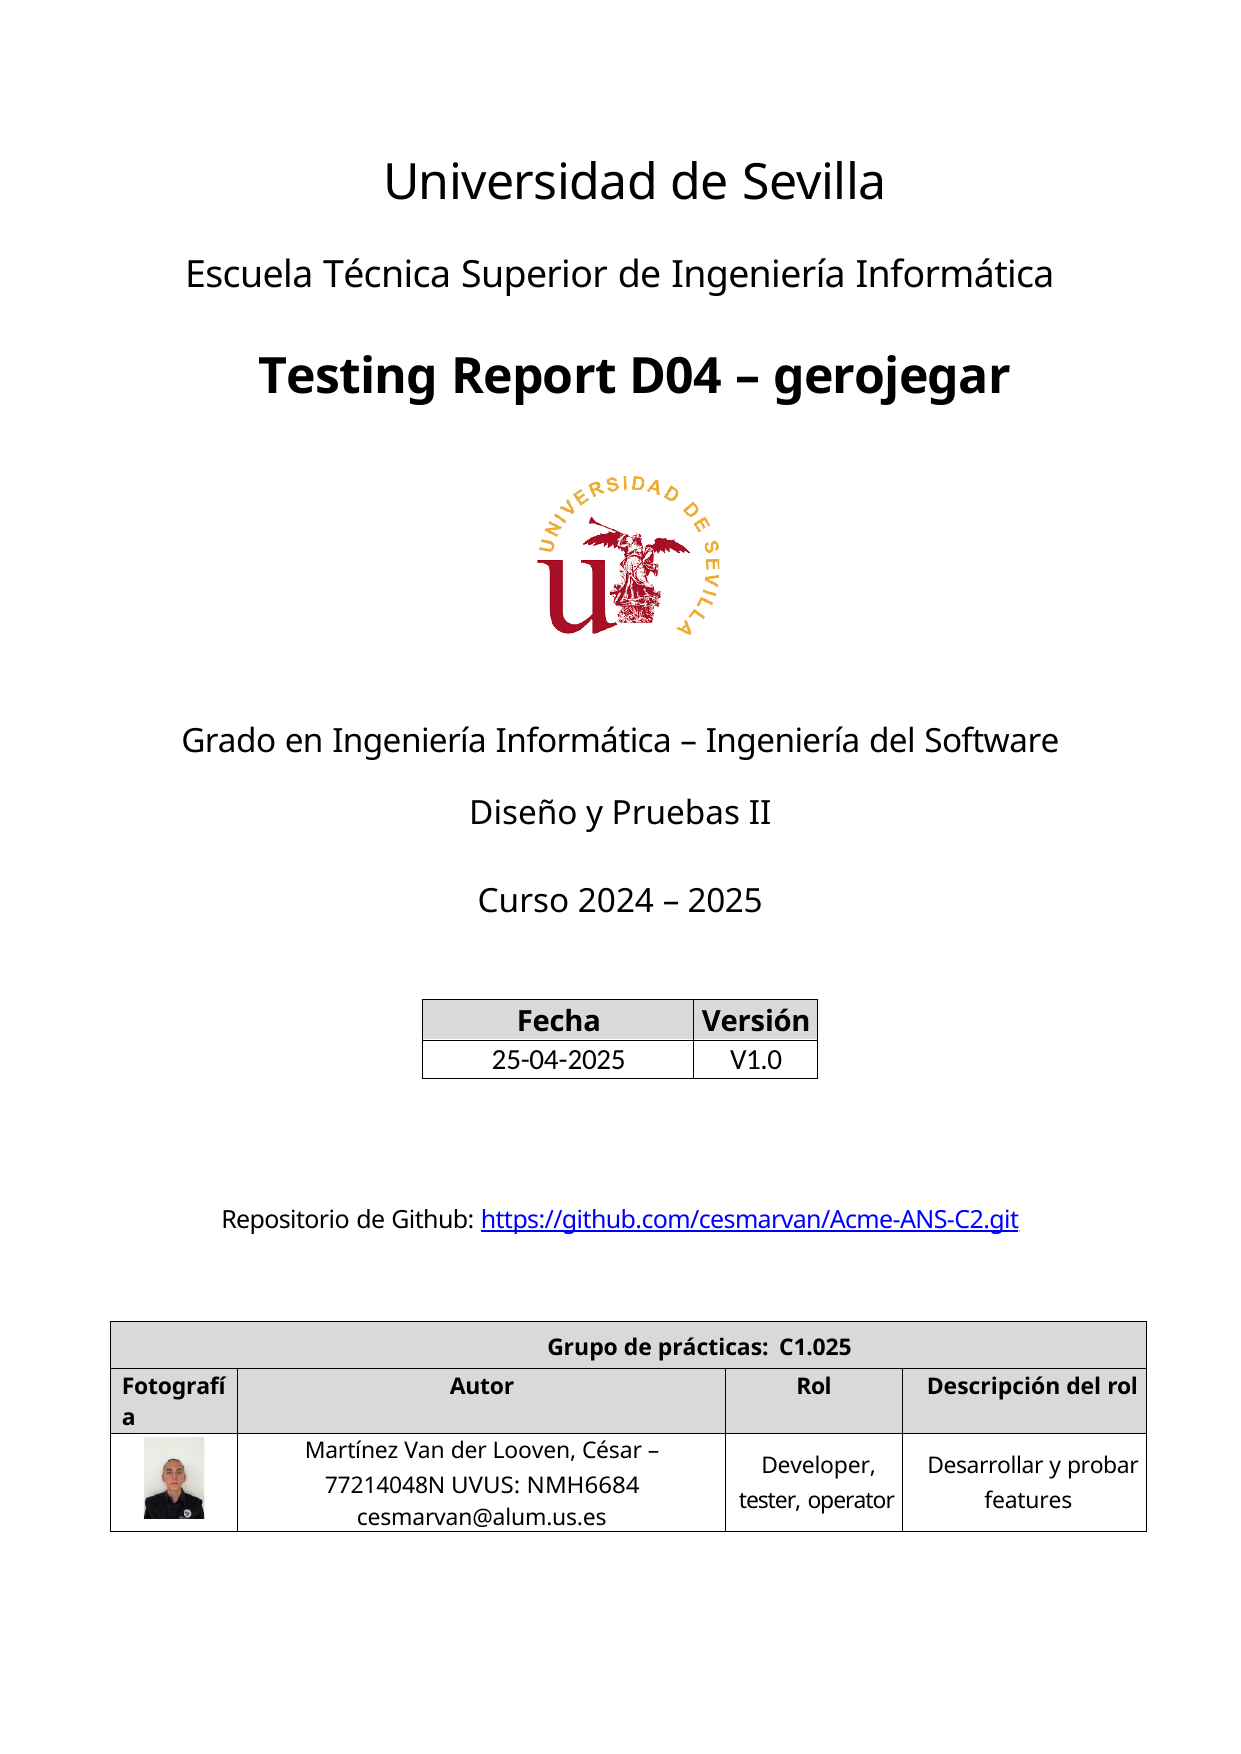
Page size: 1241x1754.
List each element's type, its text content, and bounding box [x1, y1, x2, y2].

picture [143, 1437, 205, 1519]
picture [537, 475, 720, 635]
table_cell Fotografía [111, 1369, 237, 1433]
table_cell Descripción del rol [903, 1369, 1146, 1433]
text Curso 2024 – 2025 [170, 877, 1070, 922]
table_header Versión [694, 1000, 817, 1039]
subtitle Repositorio de Github: https://github.com/cesmarvan/Acme-ANS-C2.git [170, 1201, 1070, 1235]
table_cell Martínez Van der Looven, César – 77214048N UVUS: NMH6684 cesmarvan@alum.us.es [238, 1434, 725, 1531]
table_cell Developer, tester, operator [726, 1434, 902, 1531]
table_cell Autor [238, 1369, 725, 1433]
table_header Grupo de prácticas: C1.025 [111, 1322, 1146, 1368]
text Escuela Técnica Superior de Ingeniería Informática [170, 247, 1070, 298]
text Universidad de Sevilla [199, 146, 1070, 214]
table_cell [111, 1434, 237, 1531]
table_cell Rol [726, 1369, 902, 1433]
table_cell 25-04-2025 [423, 1041, 693, 1078]
table_cell Desarrollar y probar features [903, 1434, 1146, 1531]
table_header Fecha [423, 1000, 693, 1039]
table_cell V1.0 [694, 1041, 817, 1078]
text Grado en Ingeniería Informática – Ingeniería del Software Diseño y Pruebas II [170, 717, 1070, 834]
title Testing Report D04 – gerojegar [199, 340, 1070, 408]
